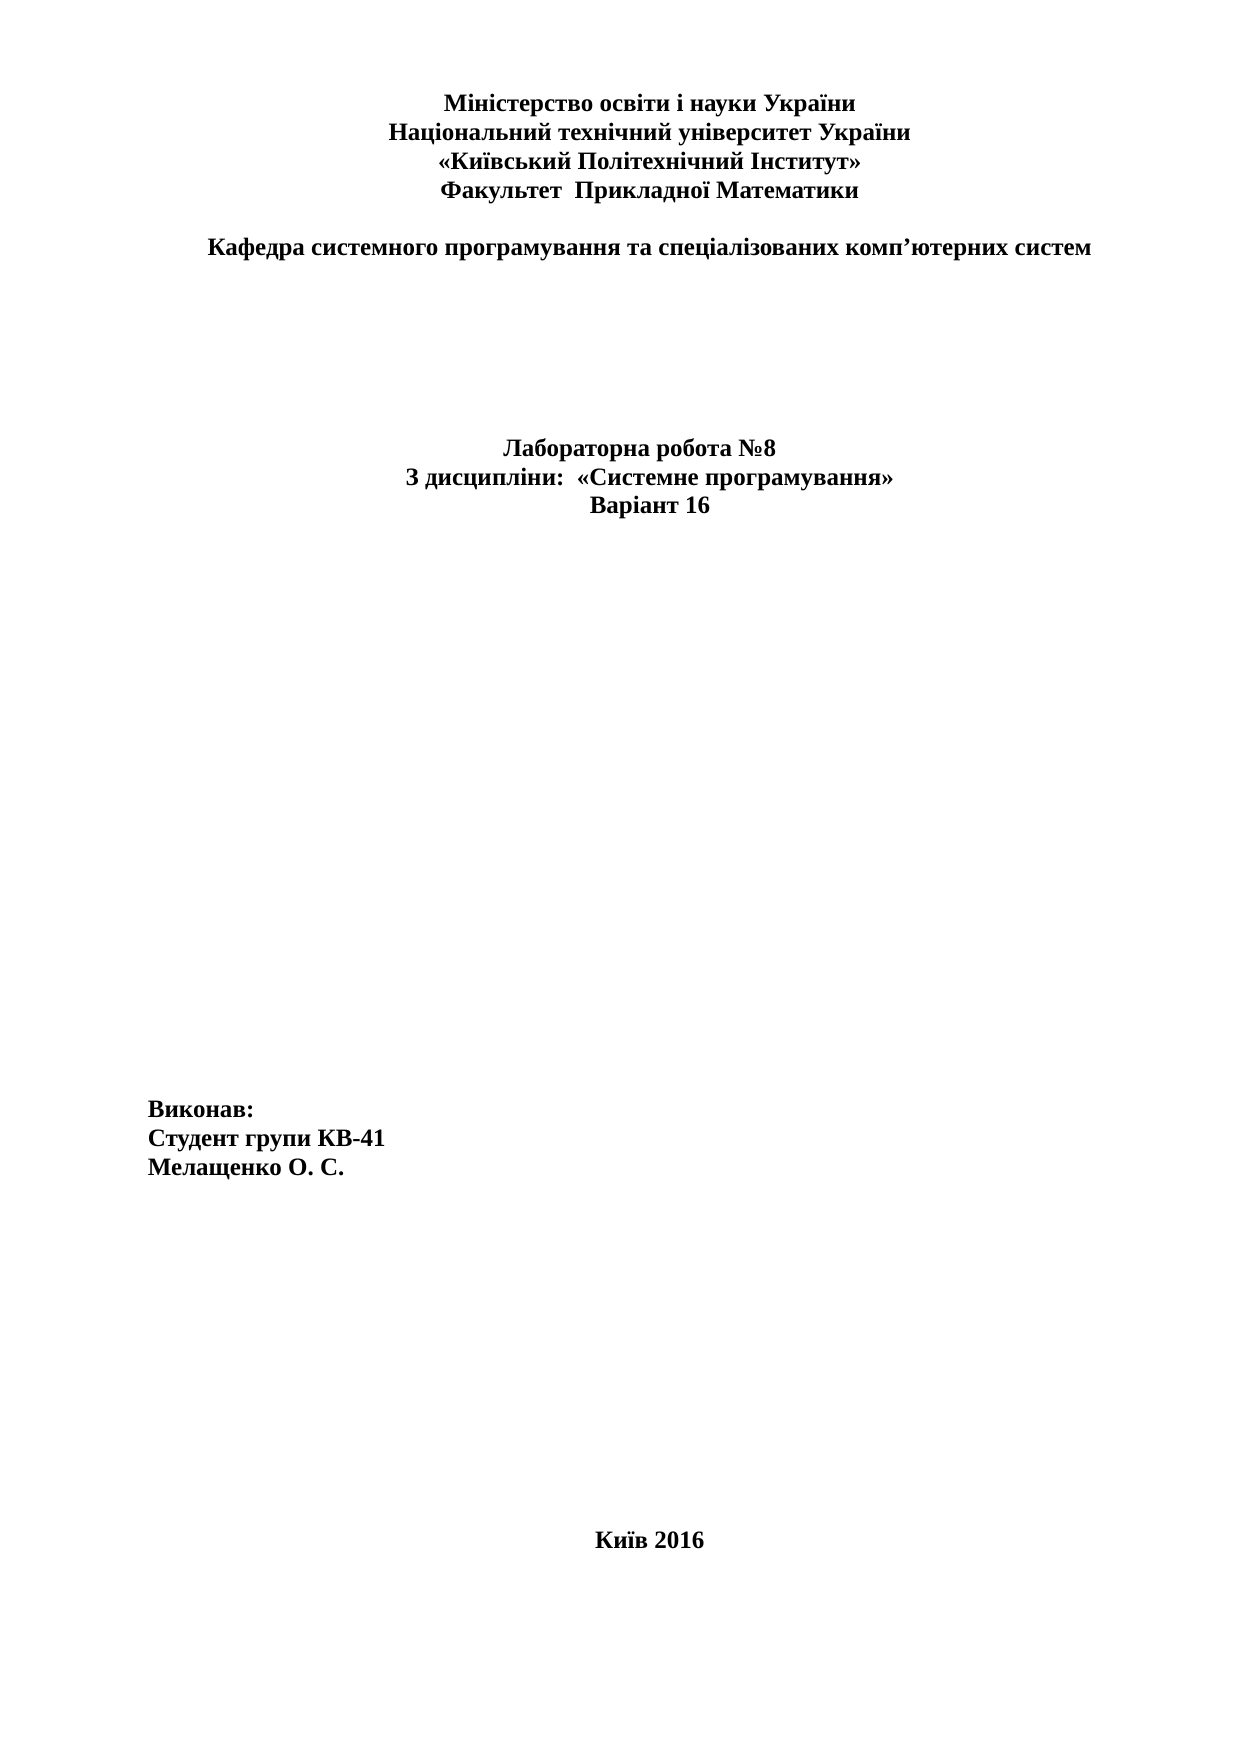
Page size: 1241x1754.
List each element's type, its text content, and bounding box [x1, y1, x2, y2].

text Мелащенко O. C. [148, 1152, 1152, 1180]
text Міністерство освіти і науки України [148, 88, 1152, 117]
text Варіант 16 [148, 490, 1152, 519]
text Факультет Прикладної Математики [148, 175, 1152, 203]
text Кафедра системного програмування та спеціалізованих комп’ютерних систем [148, 232, 1152, 261]
text Виконав: [148, 1094, 1152, 1123]
text Київ 2016 [148, 1525, 1152, 1554]
text «Київський Політехнічний Інститут» [148, 146, 1152, 175]
text Студент групи КВ-41 [148, 1123, 1152, 1152]
text З дисципліни: «Системне програмування» [148, 462, 1152, 490]
text Лабораторна робота №8 [148, 433, 1152, 462]
text Національний технічний університет України [148, 117, 1152, 146]
